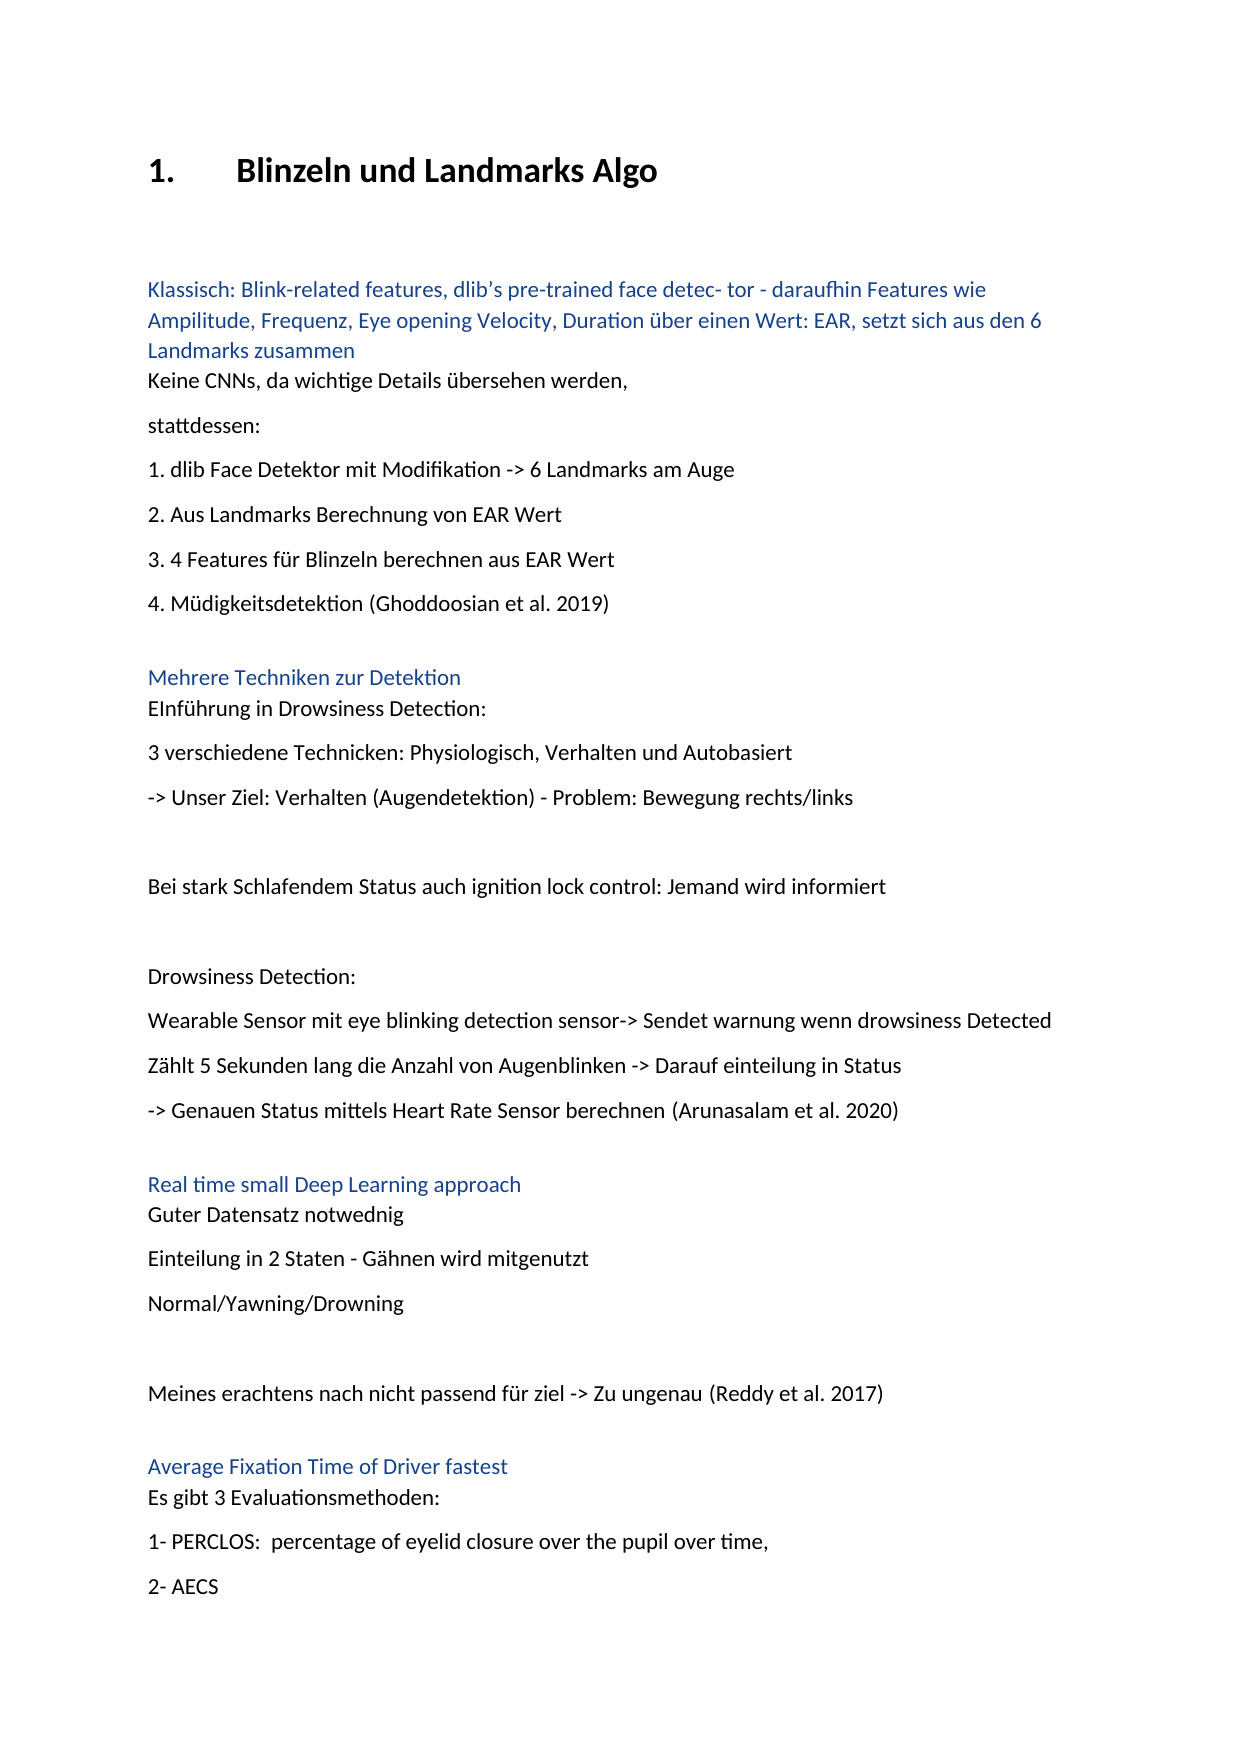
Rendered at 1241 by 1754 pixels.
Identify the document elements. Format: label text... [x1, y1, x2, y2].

text Bei stark Schlafendem Status auch ignition lock control: Jemand wird informiert [148, 872, 1092, 900]
text 2- AECS [148, 1572, 1092, 1600]
text -> Genauen Status mittels Heart Rate Sensor berechnen (Arunasalam et al. 2020) [148, 1096, 1092, 1124]
text 4. Müdigkeitsdetektion (Ghoddoosian et al. 2019) [148, 589, 1092, 618]
text Wearable Sensor mit eye blinking detection sensor-> Sendet warnung wenn drowsiness Detected [148, 1006, 1092, 1034]
text 1. dlib Face Detektor mit Modifikation -> 6 Landmarks am Auge [148, 456, 1092, 483]
text Drowsiness Detection: [148, 962, 1092, 990]
text 1- PERCLOS: percentage of eyelid closure over the pupil over time, [148, 1527, 1092, 1555]
subtitle Blinzeln und Landmarks Algo [148, 148, 1092, 191]
text 3. 4 Features für Blinzeln berechnen aus EAR Wert [148, 545, 1092, 573]
text -> Unser Ziel: Verhalten (Augendetektion) - Problem: Bewegung rechts/links [148, 783, 1092, 811]
text Keine CNNs, da wichtige Details übersehen werden, [148, 366, 1092, 394]
text EInführung in Drowsiness Detection: [148, 694, 1092, 722]
text Zählt 5 Sekunden lang die Anzahl von Augenblinken -> Darauf einteilung in Status [148, 1051, 1092, 1079]
subtitle Mehrere Techniken zur Detektion [148, 663, 1092, 691]
text stattdessen: [148, 411, 1092, 439]
text 2. Aus Landmarks Berechnung von EAR Wert [148, 500, 1092, 528]
text Guter Datensatz notwednig [148, 1200, 1092, 1228]
text Einteilung in 2 Staten - Gähnen wird mitgenutzt [148, 1244, 1092, 1273]
text Normal/Yawning/Drowning [148, 1289, 1092, 1317]
text Es gibt 3 Evaluationsmethoden: [148, 1483, 1092, 1511]
subtitle Klassisch: Blink-related features, dlib’s pre-trained face detec- tor - daraufhin Features wie Ampilitude, Frequenz, Eye opening Velocity, Duration über einen Wert: EAR, setzt sich aus den 6 Landmarks zusammen [148, 276, 1092, 364]
text 3 verschiedene Technicken: Physiologisch, Verhalten und Autobasiert [148, 738, 1092, 766]
text Meines erachtens nach nicht passend für ziel -> Zu ungenau (Reddy et al. 2017) [148, 1379, 1092, 1407]
subtitle Average Fixation Time of Driver fastest [148, 1452, 1092, 1481]
subtitle Real time small Deep Learning approach [148, 1170, 1092, 1198]
